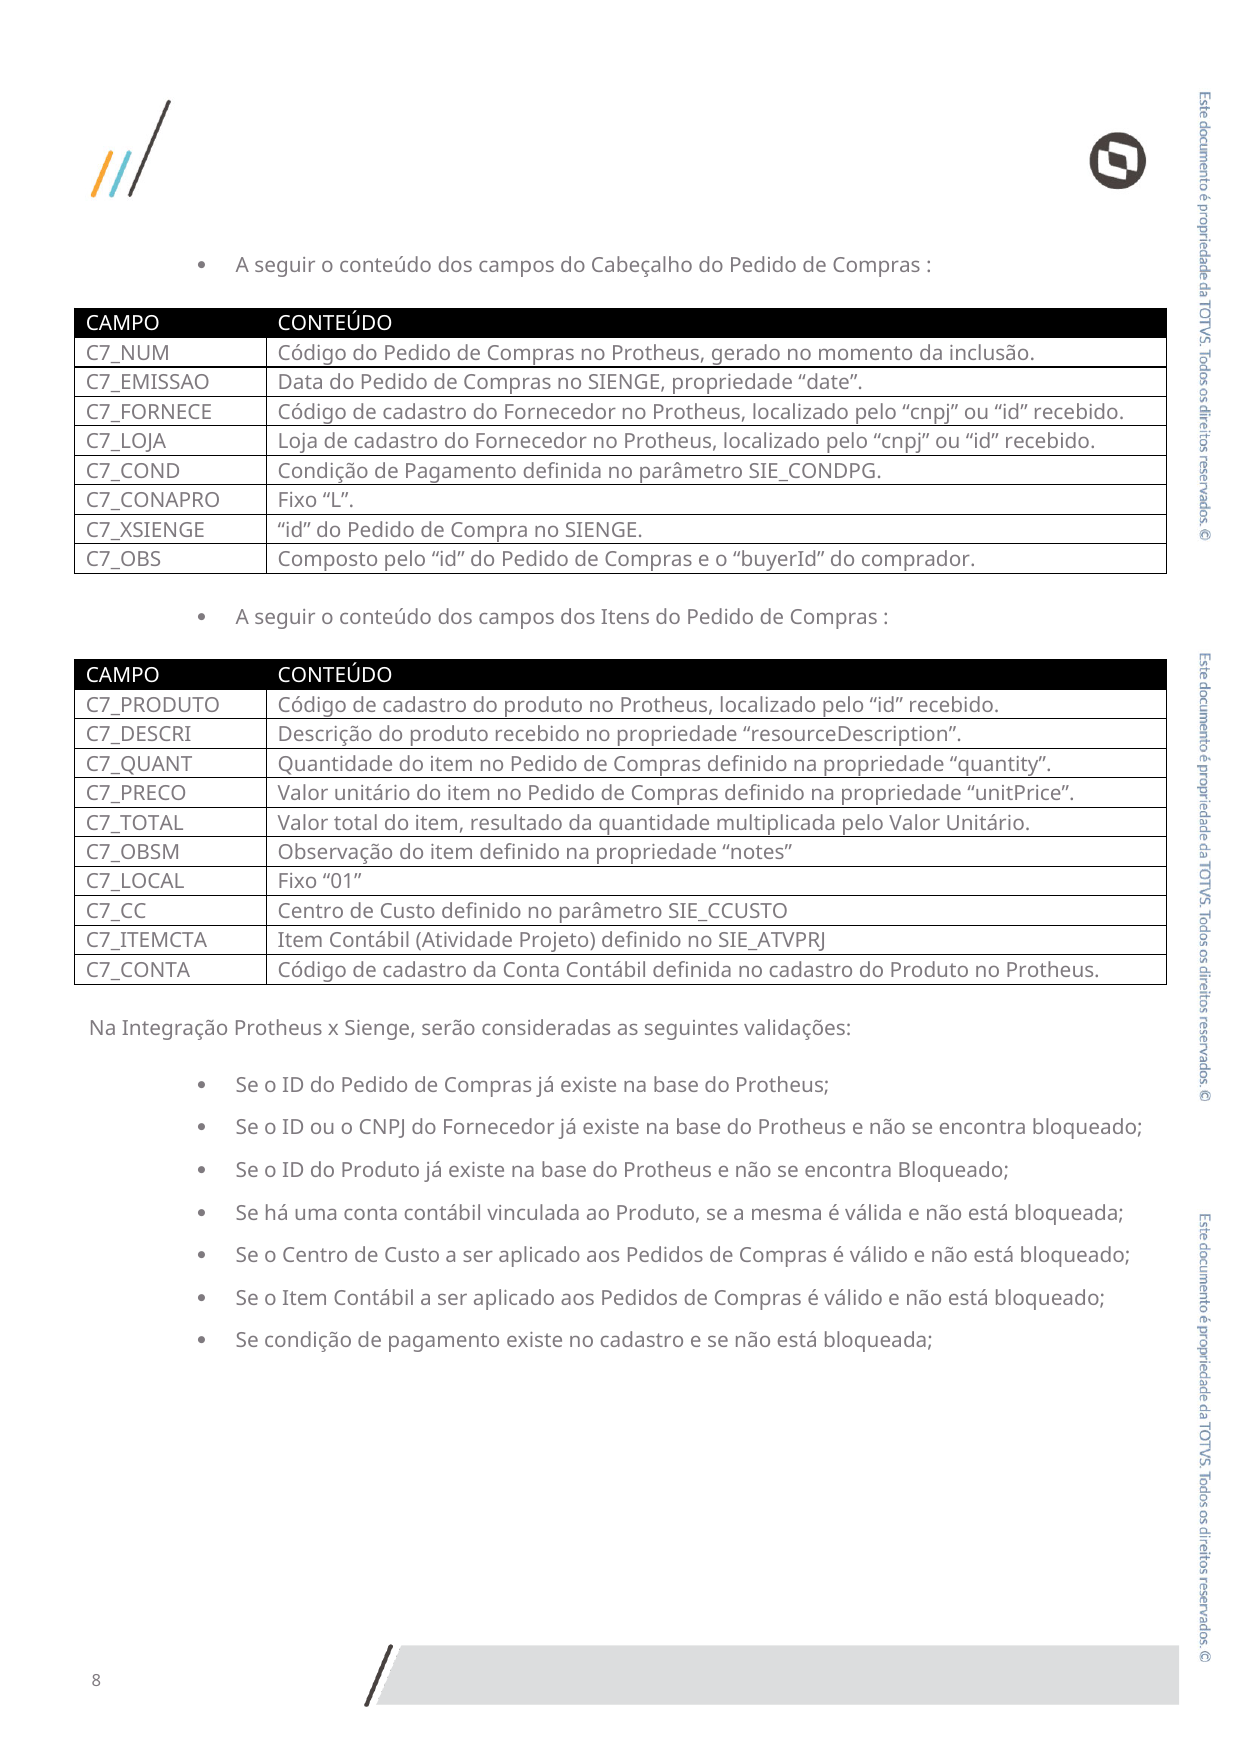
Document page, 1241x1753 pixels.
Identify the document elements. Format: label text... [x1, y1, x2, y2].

table_cell C7_PRODUTO [75, 690, 266, 718]
table_cell Observação do item definido na propriedade “notes” [267, 837, 1166, 866]
table_cell C7_QUANT [75, 749, 266, 777]
table_cell Código do Pedido de Compras no Protheus, gerado no momento da inclusão. [267, 338, 1166, 366]
list Na Integração Protheus x Sienge, serão consideradas as seguintes validações: [89, 1013, 1157, 1041]
table_cell Centro de Custo definido no parâmetro SIE_CCUSTO [267, 896, 1166, 924]
table_cell C7_XSIENGE [75, 515, 266, 543]
table_cell Loja de cadastro do Fornecedor no Protheus, localizado pelo “cnpj” ou “id” recebido. [267, 426, 1166, 455]
table_cell Quantidade do item no Pedido de Compras definido na propriedade “quantity”. [267, 749, 1166, 777]
table_cell C7_CONAPRO [75, 485, 266, 514]
table_cell Data do Pedido de Compras no SIENGE, propriedade “date”. [267, 368, 1166, 396]
table_cell C7_LOJA [75, 426, 266, 455]
table_cell C7_PRECO [75, 778, 266, 807]
table_cell “id” do Pedido de Compra no SIENGE. [267, 515, 1166, 543]
table_cell C7_DESCRI [75, 719, 266, 748]
table_cell C7_CONTA [75, 955, 266, 983]
list Se o ID ou o CNPJ do Fornecedor já existe na base do Protheus e não se encontra bloqueado; [198, 1112, 1157, 1141]
table_cell Código de cadastro do Fornecedor no Protheus, localizado pelo “cnpj” ou “id” recebido. [267, 397, 1166, 425]
table_header CAMPO [75, 309, 266, 337]
list Se o ID do Pedido de Compras já existe na base do Protheus; [198, 1070, 1157, 1098]
table_cell Fixo “L”. [267, 485, 1166, 514]
table_cell C7_OBSM [75, 837, 266, 866]
table_cell C7_OBS [75, 544, 266, 573]
table_cell C7_ITEMCTA [75, 926, 266, 954]
list A seguir o conteúdo dos campos dos Itens do Pedido de Compras : [198, 602, 1157, 659]
table_cell Composto pelo “id” do Pedido de Compras e o “buyerId” do comprador. [267, 544, 1166, 573]
table_cell Condição de Pagamento definida no parâmetro SIE_CONDPG. [267, 456, 1166, 484]
table_cell C7_NUM [75, 338, 266, 366]
table_cell Código de cadastro do produto no Protheus, localizado pelo “id” recebido. [267, 690, 1166, 718]
table_cell C7_CC [75, 896, 266, 924]
picture [56, 1642, 1180, 1707]
table_cell Descrição do produto recebido no propriedade “resourceDescription”. [267, 719, 1166, 748]
list Se condição de pagamento existe no cadastro e se não está bloqueada; [198, 1325, 1157, 1354]
table_cell C7_LOCAL [75, 867, 266, 895]
table_cell C7_COND [75, 456, 266, 484]
list A seguir o conteúdo dos campos do Cabeçalho do Pedido de Compras : [198, 251, 1157, 307]
table_cell Item Contábil (Atividade Projeto) definido no SIE_ATVPRJ [267, 926, 1166, 954]
list Se o ID do Produto já existe na base do Protheus e não se encontra Bloqueado; [198, 1155, 1157, 1183]
picture [73, 73, 1211, 1662]
list Se o Centro de Custo a ser aplicado aos Pedidos de Compras é válido e não está bloqueado; [198, 1240, 1157, 1269]
table_header CAMPO [75, 660, 266, 689]
table_cell C7_FORNECE [75, 397, 266, 425]
table_cell Código de cadastro da Conta Contábil definida no cadastro do Produto no Protheus. [267, 955, 1166, 983]
table_header CONTEÚDO [267, 660, 1166, 689]
table_header CONTEÚDO [267, 309, 1166, 337]
table_cell C7_TOTAL [75, 808, 266, 836]
table_cell Valor unitário do item no Pedido de Compras definido na propriedade “unitPrice”. [267, 778, 1166, 807]
table_cell Valor total do item, resultado da quantidade multiplicada pelo Valor Unitário. [267, 808, 1166, 836]
table_cell Fixo “01” [267, 867, 1166, 895]
table_cell C7_EMISSAO [75, 368, 266, 396]
list Se o Item Contábil a ser aplicado aos Pedidos de Compras é válido e não está bloqueado; [198, 1283, 1157, 1311]
list Se há uma conta contábil vinculada ao Produto, se a mesma é válida e não está bloqueada; [198, 1198, 1157, 1226]
